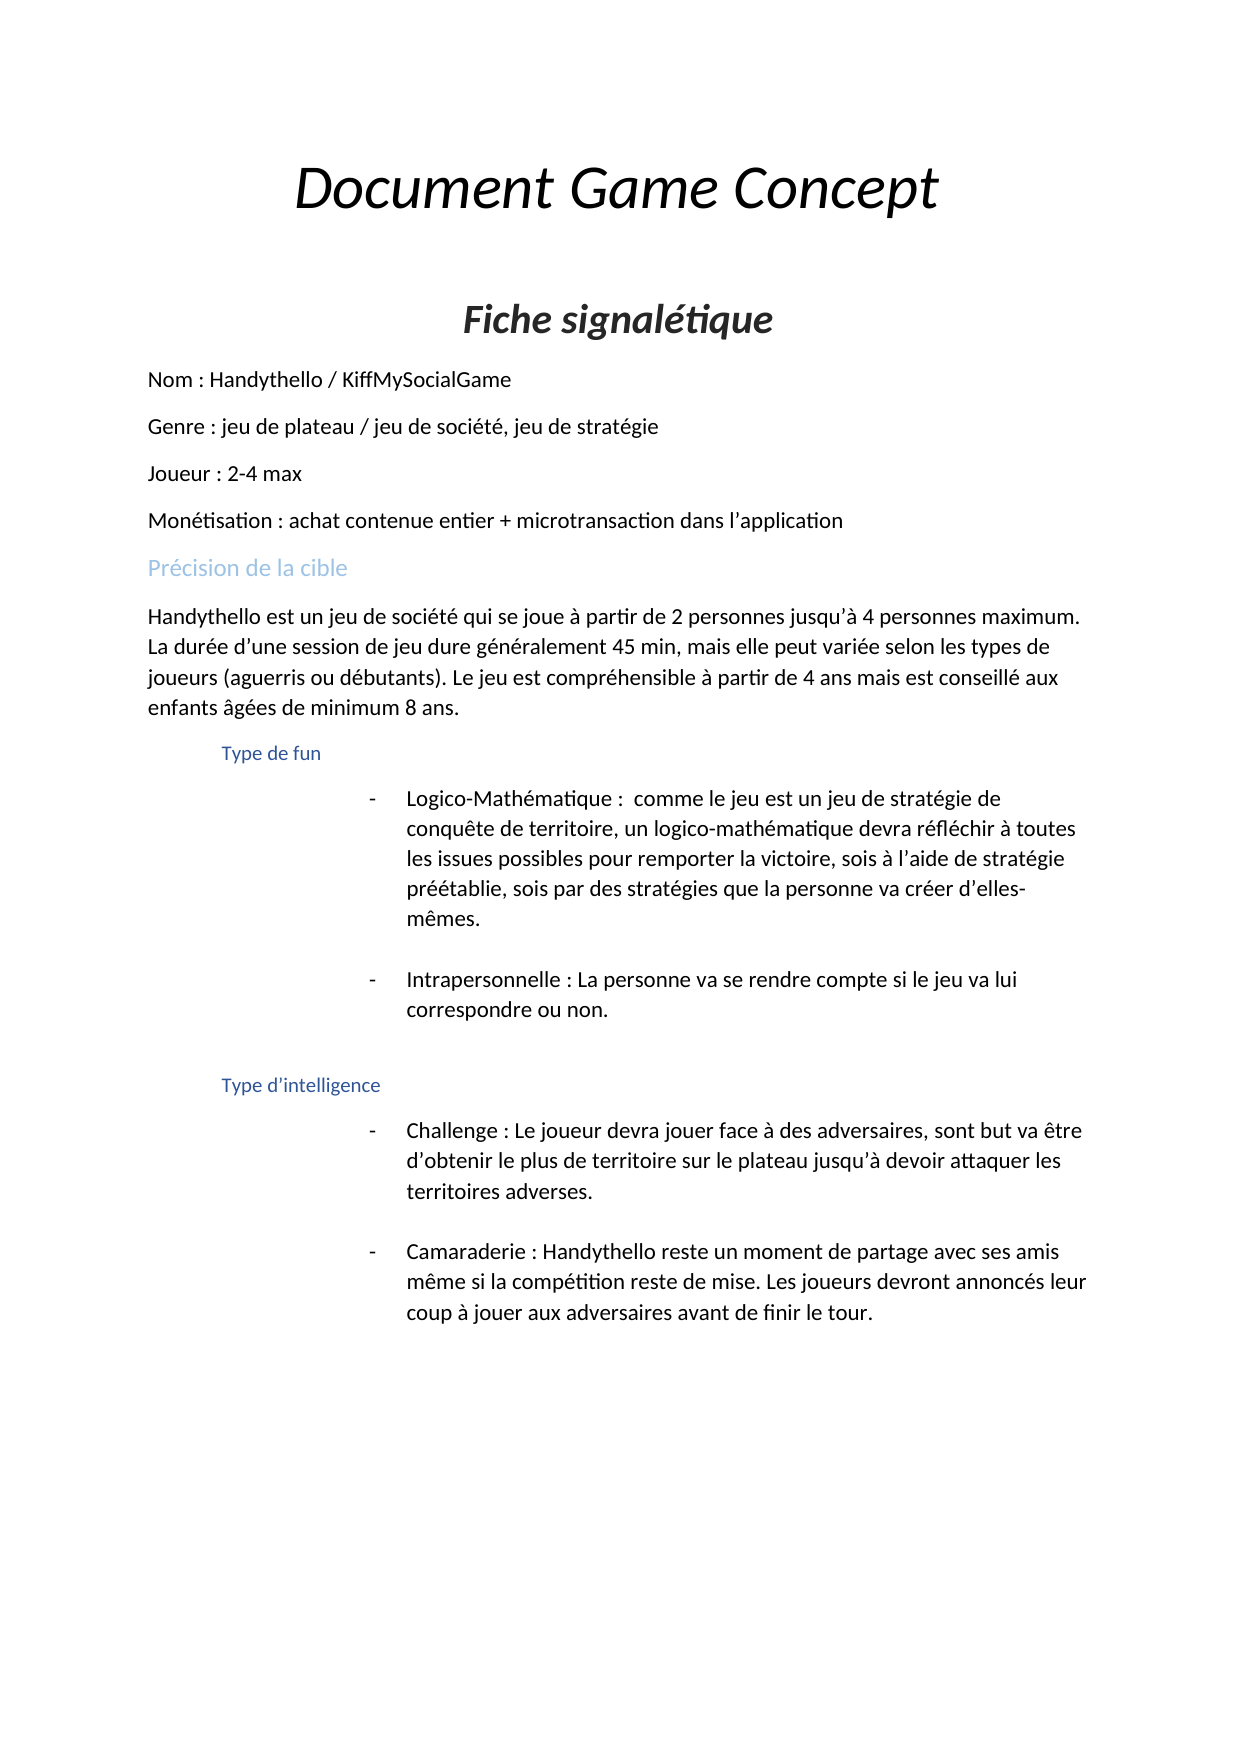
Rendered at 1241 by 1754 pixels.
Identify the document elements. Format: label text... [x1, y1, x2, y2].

text Document Game Concept [148, 148, 1093, 224]
text Nom : Handythello / KiffMySocialGame [148, 365, 1093, 393]
list Camaraderie : Handythello reste un moment de partage avec ses amis même si la compétition reste de mise. Les joueurs devront annoncés leur coup à jouer aux adversaires avant de finir le tour. [369, 1237, 1093, 1326]
list Intrapersonnelle : La personne va se rendre compte si le jeu va lui correspondre ou non. [369, 965, 1093, 1023]
list Challenge : Le joueur devra jouer face à des adversaires, sont but va être d’obtenir le plus de territoire sur le plateau jusqu’à devoir attaquer les territoires adverses. [369, 1116, 1093, 1205]
text Joueur : 2-4 max [148, 459, 1093, 487]
text Type d’intelligence [148, 1072, 1093, 1098]
text Fiche signalétique [148, 293, 1093, 344]
text Type de fun [148, 740, 1093, 765]
text Genre : jeu de plateau / jeu de société, jeu de stratégie [148, 412, 1093, 440]
text Monétisation : achat contenue entier + microtransaction dans l’application [148, 506, 1093, 534]
text Précision de la cible [148, 553, 1093, 583]
list Logico-Mathématique : comme le jeu est un jeu de stratégie de conquête de territoire, un logico-mathématique devra réfléchir à toutes les issues possibles pour remporter la victoire, sois à l’aide de stratégie préétablie, sois par des stratégies que la personne va créer d’elles-mêmes. [369, 784, 1093, 933]
text Handythello est un jeu de société qui se joue à partir de 2 personnes jusqu’à 4 personnes maximum. La durée d’une session de jeu dure généralement 45 min, mais elle peut variée selon les types de joueurs (aguerris ou débutants). Le jeu est compréhensible à partir de 4 ans mais est conseillé aux enfants âgées de minimum 8 ans. [148, 602, 1093, 721]
